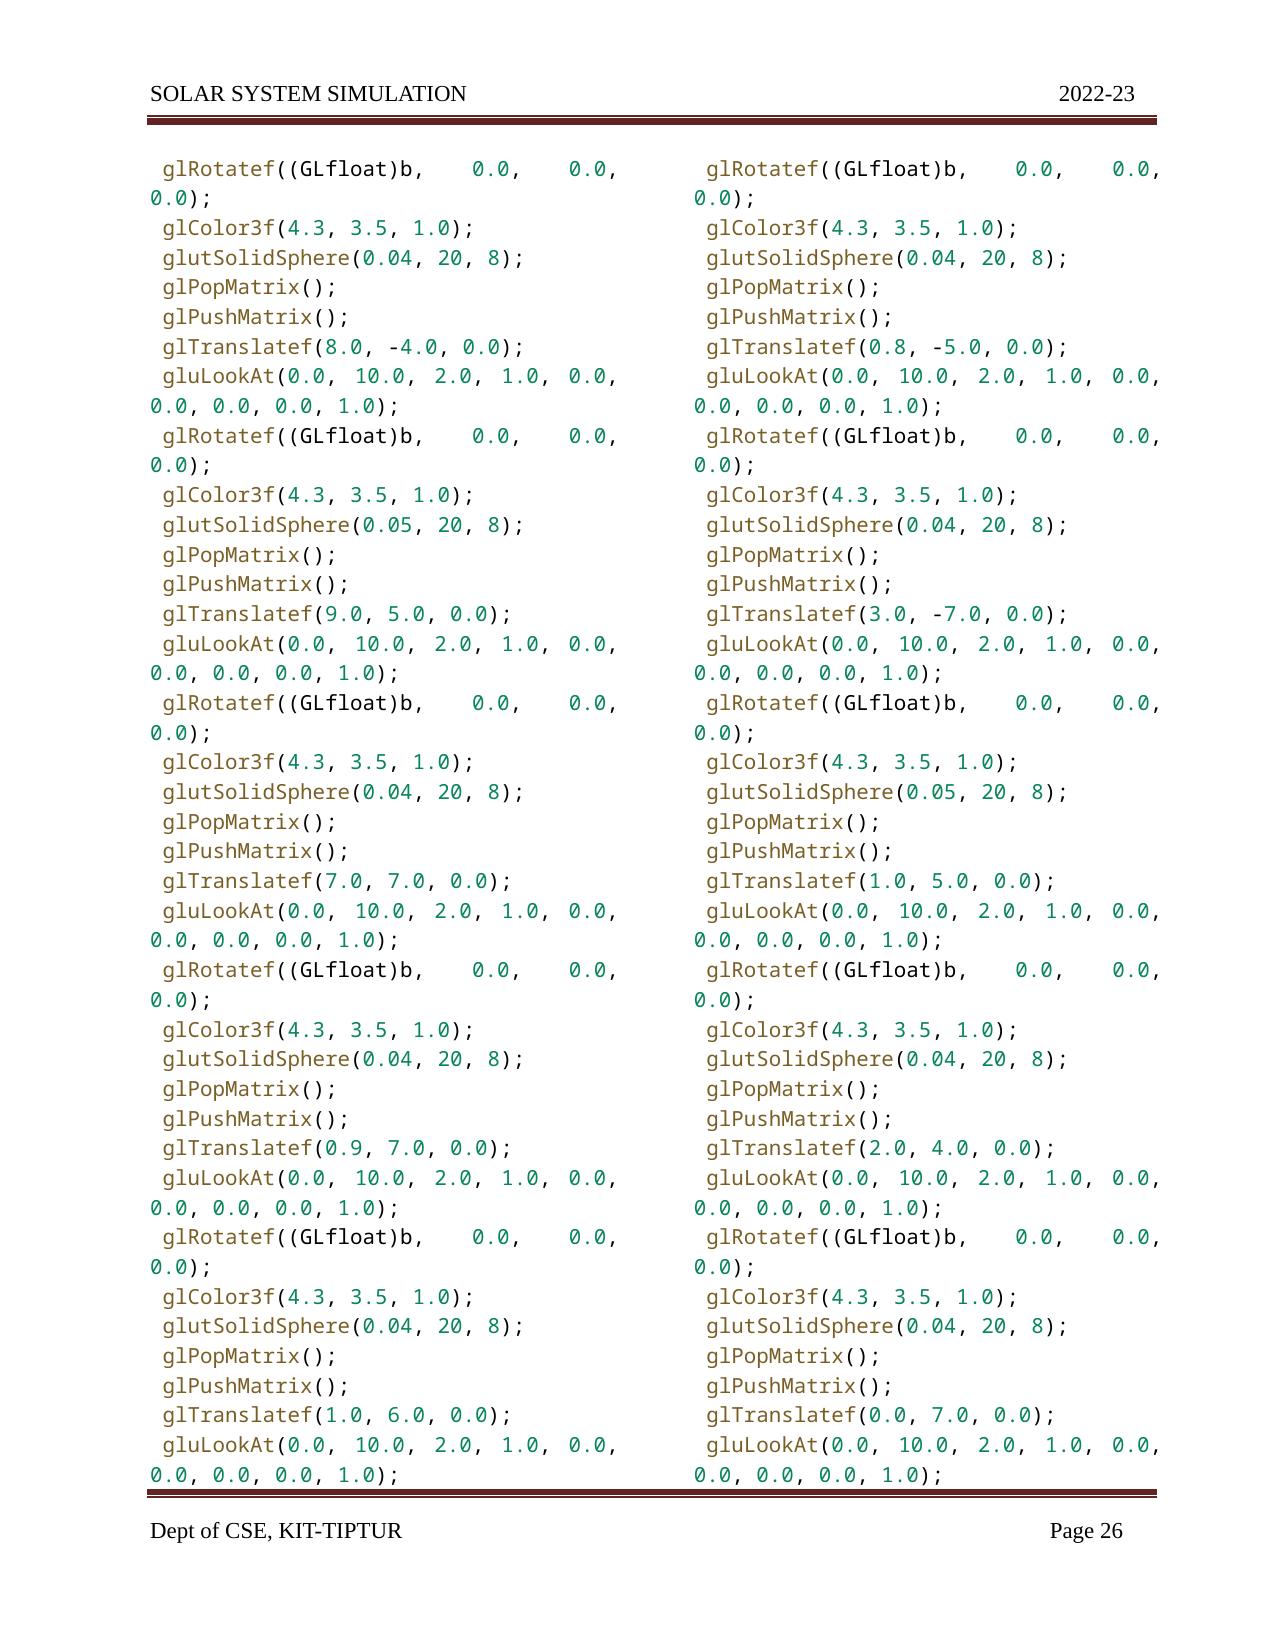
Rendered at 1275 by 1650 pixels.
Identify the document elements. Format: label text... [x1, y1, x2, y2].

text glRotatef((GLfloat)b, 0.0, 0.0, 0.0); [150, 152, 618, 212]
text glTranslatef(1.0, 6.0, 0.0); [150, 1399, 618, 1429]
text glPopMatrix(); [693, 1340, 1162, 1370]
text glPushMatrix(); [693, 301, 1162, 331]
text gluLookAt(0.0, 10.0, 2.0, 1.0, 0.0, 0.0, 0.0, 0.0, 1.0); [693, 360, 1162, 420]
text glPopMatrix(); [150, 271, 618, 301]
text glTranslatef(8.0, -4.0, 0.0); [150, 331, 618, 360]
text glTranslatef(1.0, 5.0, 0.0); [693, 865, 1162, 895]
text glutSolidSphere(0.04, 20, 8); [150, 1043, 618, 1073]
text glutSolidSphere(0.04, 20, 8); [150, 776, 618, 806]
text gluLookAt(0.0, 10.0, 2.0, 1.0, 0.0, 0.0, 0.0, 0.0, 1.0); [150, 895, 618, 954]
text glTranslatef(0.9, 7.0, 0.0); [150, 1132, 618, 1162]
text glPushMatrix(); [693, 835, 1162, 865]
text gluLookAt(0.0, 10.0, 2.0, 1.0, 0.0, 0.0, 0.0, 0.0, 1.0); [693, 895, 1162, 954]
text glColor3f(4.3, 3.5, 1.0); [693, 1281, 1162, 1310]
text gluLookAt(0.0, 10.0, 2.0, 1.0, 0.0, 0.0, 0.0, 0.0, 1.0); [150, 360, 618, 420]
text glTranslatef(0.8, -5.0, 0.0); [693, 331, 1162, 360]
text glPopMatrix(); [693, 806, 1162, 835]
text glRotatef((GLfloat)b, 0.0, 0.0, 0.0); [150, 1221, 618, 1281]
text glColor3f(4.3, 3.5, 1.0); [150, 479, 618, 509]
text glutSolidSphere(0.05, 20, 8); [150, 509, 618, 538]
text glPopMatrix(); [693, 271, 1162, 301]
text gluLookAt(0.0, 10.0, 2.0, 1.0, 0.0, 0.0, 0.0, 0.0, 1.0); [150, 1429, 618, 1488]
text glPushMatrix(); [150, 301, 618, 331]
text glColor3f(4.3, 3.5, 1.0); [150, 1013, 618, 1043]
text glColor3f(4.3, 3.5, 1.0); [693, 746, 1162, 776]
text gluLookAt(0.0, 10.0, 2.0, 1.0, 0.0, 0.0, 0.0, 0.0, 1.0); [150, 627, 618, 687]
text glutSolidSphere(0.04, 20, 8); [693, 1310, 1162, 1340]
text glRotatef((GLfloat)b, 0.0, 0.0, 0.0); [150, 420, 618, 479]
text glPushMatrix(); [150, 1370, 618, 1399]
text glColor3f(4.3, 3.5, 1.0); [693, 1013, 1162, 1043]
text glPopMatrix(); [693, 1073, 1162, 1102]
text gluLookAt(0.0, 10.0, 2.0, 1.0, 0.0, 0.0, 0.0, 0.0, 1.0); [693, 627, 1162, 687]
text glRotatef((GLfloat)b, 0.0, 0.0, 0.0); [693, 687, 1162, 746]
text glPopMatrix(); [150, 538, 618, 568]
text glRotatef((GLfloat)b, 0.0, 0.0, 0.0); [693, 1221, 1162, 1281]
text glTranslatef(9.0, 5.0, 0.0); [150, 598, 618, 627]
text glPopMatrix(); [150, 1340, 618, 1370]
text glPushMatrix(); [150, 1102, 618, 1132]
text glRotatef((GLfloat)b, 0.0, 0.0, 0.0); [150, 954, 618, 1013]
text glRotatef((GLfloat)b, 0.0, 0.0, 0.0); [693, 152, 1162, 212]
text glColor3f(4.3, 3.5, 1.0); [150, 746, 618, 776]
text glRotatef((GLfloat)b, 0.0, 0.0, 0.0); [150, 687, 618, 746]
text glPushMatrix(); [693, 1370, 1162, 1399]
text glPopMatrix(); [150, 806, 618, 835]
text glTranslatef(2.0, 4.0, 0.0); [693, 1132, 1162, 1162]
text glPopMatrix(); [693, 538, 1162, 568]
text glTranslatef(7.0, 7.0, 0.0); [150, 865, 618, 895]
text glutSolidSphere(0.04, 20, 8); [693, 1043, 1162, 1073]
text gluLookAt(0.0, 10.0, 2.0, 1.0, 0.0, 0.0, 0.0, 0.0, 1.0); [693, 1162, 1162, 1221]
text glColor3f(4.3, 3.5, 1.0); [693, 479, 1162, 509]
text glutSolidSphere(0.05, 20, 8); [693, 776, 1162, 806]
text glColor3f(4.3, 3.5, 1.0); [150, 212, 618, 242]
text glPushMatrix(); [693, 568, 1162, 598]
text gluLookAt(0.0, 10.0, 2.0, 1.0, 0.0, 0.0, 0.0, 0.0, 1.0); [693, 1429, 1162, 1488]
text glTranslatef(3.0, -7.0, 0.0); [693, 598, 1162, 627]
text glutSolidSphere(0.04, 20, 8); [693, 509, 1162, 538]
text glutSolidSphere(0.04, 20, 8); [150, 242, 618, 271]
text glColor3f(4.3, 3.5, 1.0); [150, 1281, 618, 1310]
text glPopMatrix(); [150, 1073, 618, 1102]
text glutSolidSphere(0.04, 20, 8); [150, 1310, 618, 1340]
text glRotatef((GLfloat)b, 0.0, 0.0, 0.0); [693, 420, 1162, 479]
text glPushMatrix(); [150, 568, 618, 598]
text glColor3f(4.3, 3.5, 1.0); [693, 212, 1162, 242]
text glPushMatrix(); [693, 1102, 1162, 1132]
text glutSolidSphere(0.04, 20, 8); [693, 242, 1162, 271]
text glPushMatrix(); [150, 835, 618, 865]
text gluLookAt(0.0, 10.0, 2.0, 1.0, 0.0, 0.0, 0.0, 0.0, 1.0); [150, 1162, 618, 1221]
text glTranslatef(0.0, 7.0, 0.0); [693, 1399, 1162, 1429]
text glRotatef((GLfloat)b, 0.0, 0.0, 0.0); [693, 954, 1162, 1013]
